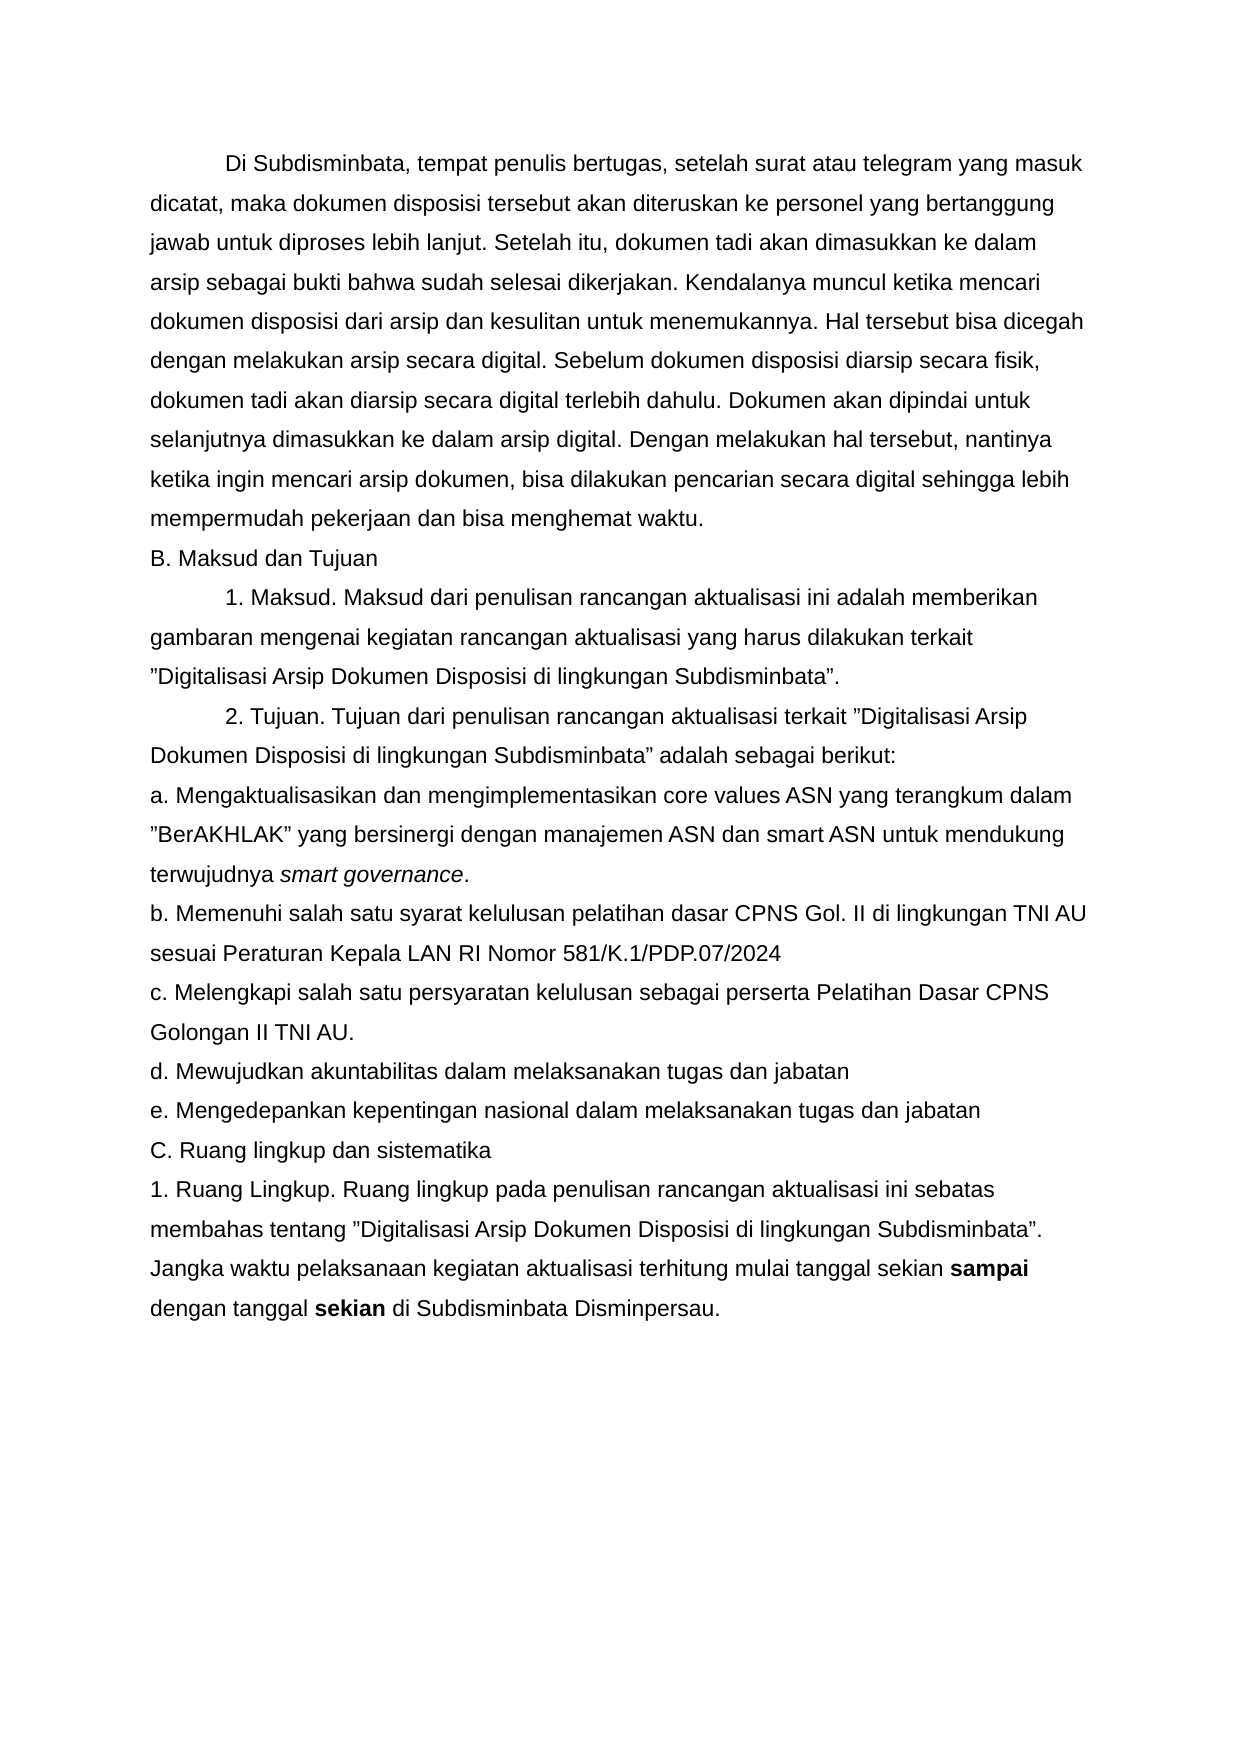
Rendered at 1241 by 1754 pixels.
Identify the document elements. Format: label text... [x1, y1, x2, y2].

text C. Ruang lingkup dan sistematika [150, 1137, 1090, 1163]
text B. Maksud dan Tujuan [150, 545, 1090, 571]
text 2. Tujuan. Tujuan dari penulisan rancangan aktualisasi terkait ”Digitalisasi Arsip Dokumen Disposisi di lingkungan Subdisminbata” adalah sebagai berikut: a. Mengaktualisasikan dan mengimplementasikan core values ASN yang terangkum dalam ”BerAKHLAK” yang bersinergi dengan manajemen ASN dan smart ASN untuk mendukung terwujudnya smart governance. b. Memenuhi salah satu syarat kelulusan pelatihan dasar CPNS Gol. II di lingkungan TNI AU sesuai Peraturan Kepala LAN RI Nomor 581/K.1/PDP.07/2024 c. Melengkapi salah satu persyaratan kelulusan sebagai perserta Pelatihan Dasar CPNS Golongan II TNI AU. d. Mewujudkan akuntabilitas dalam melaksanakan tugas dan jabatan e. Mengedepankan kepentingan nasional dalam melaksanakan tugas dan jabatan [150, 703, 1090, 1124]
text Di Subdisminbata, tempat penulis bertugas, setelah surat atau telegram yang masuk dicatat, maka dokumen disposisi tersebut akan diteruskan ke personel yang bertanggung jawab untuk diproses lebih lanjut. Setelah itu, dokumen tadi akan dimasukkan ke dalam arsip sebagai bukti bahwa sudah selesai dikerjakan. Kendalanya muncul ketika mencari dokumen disposisi dari arsip dan kesulitan untuk menemukannya. Hal tersebut bisa dicegah dengan melakukan arsip secara digital. Sebelum dokumen disposisi diarsip secara fisik, dokumen tadi akan diarsip secara digital terlebih dahulu. Dokumen akan dipindai untuk selanjutnya dimasukkan ke dalam arsip digital. Dengan melakukan hal tersebut, nantinya ketika ingin mencari arsip dokumen, bisa dilakukan pencarian secara digital sehingga lebih mempermudah pekerjaan dan bisa menghemat waktu. [150, 150, 1090, 532]
text 1. Maksud. Maksud dari penulisan rancangan aktualisasi ini adalah memberikan gambaran mengenai kegiatan rancangan aktualisasi yang harus dilakukan terkait ”Digitalisasi Arsip Dokumen Disposisi di lingkungan Subdisminbata”. [150, 584, 1090, 689]
text 1. Ruang Lingkup. Ruang lingkup pada penulisan rancangan aktualisasi ini sebatas membahas tentang ”Digitalisasi Arsip Dokumen Disposisi di lingkungan Subdisminbata”. Jangka waktu pelaksanaan kegiatan aktualisasi terhitung mulai tanggal sekian sampai dengan tanggal sekian di Subdisminbata Disminpersau. [150, 1176, 1090, 1321]
